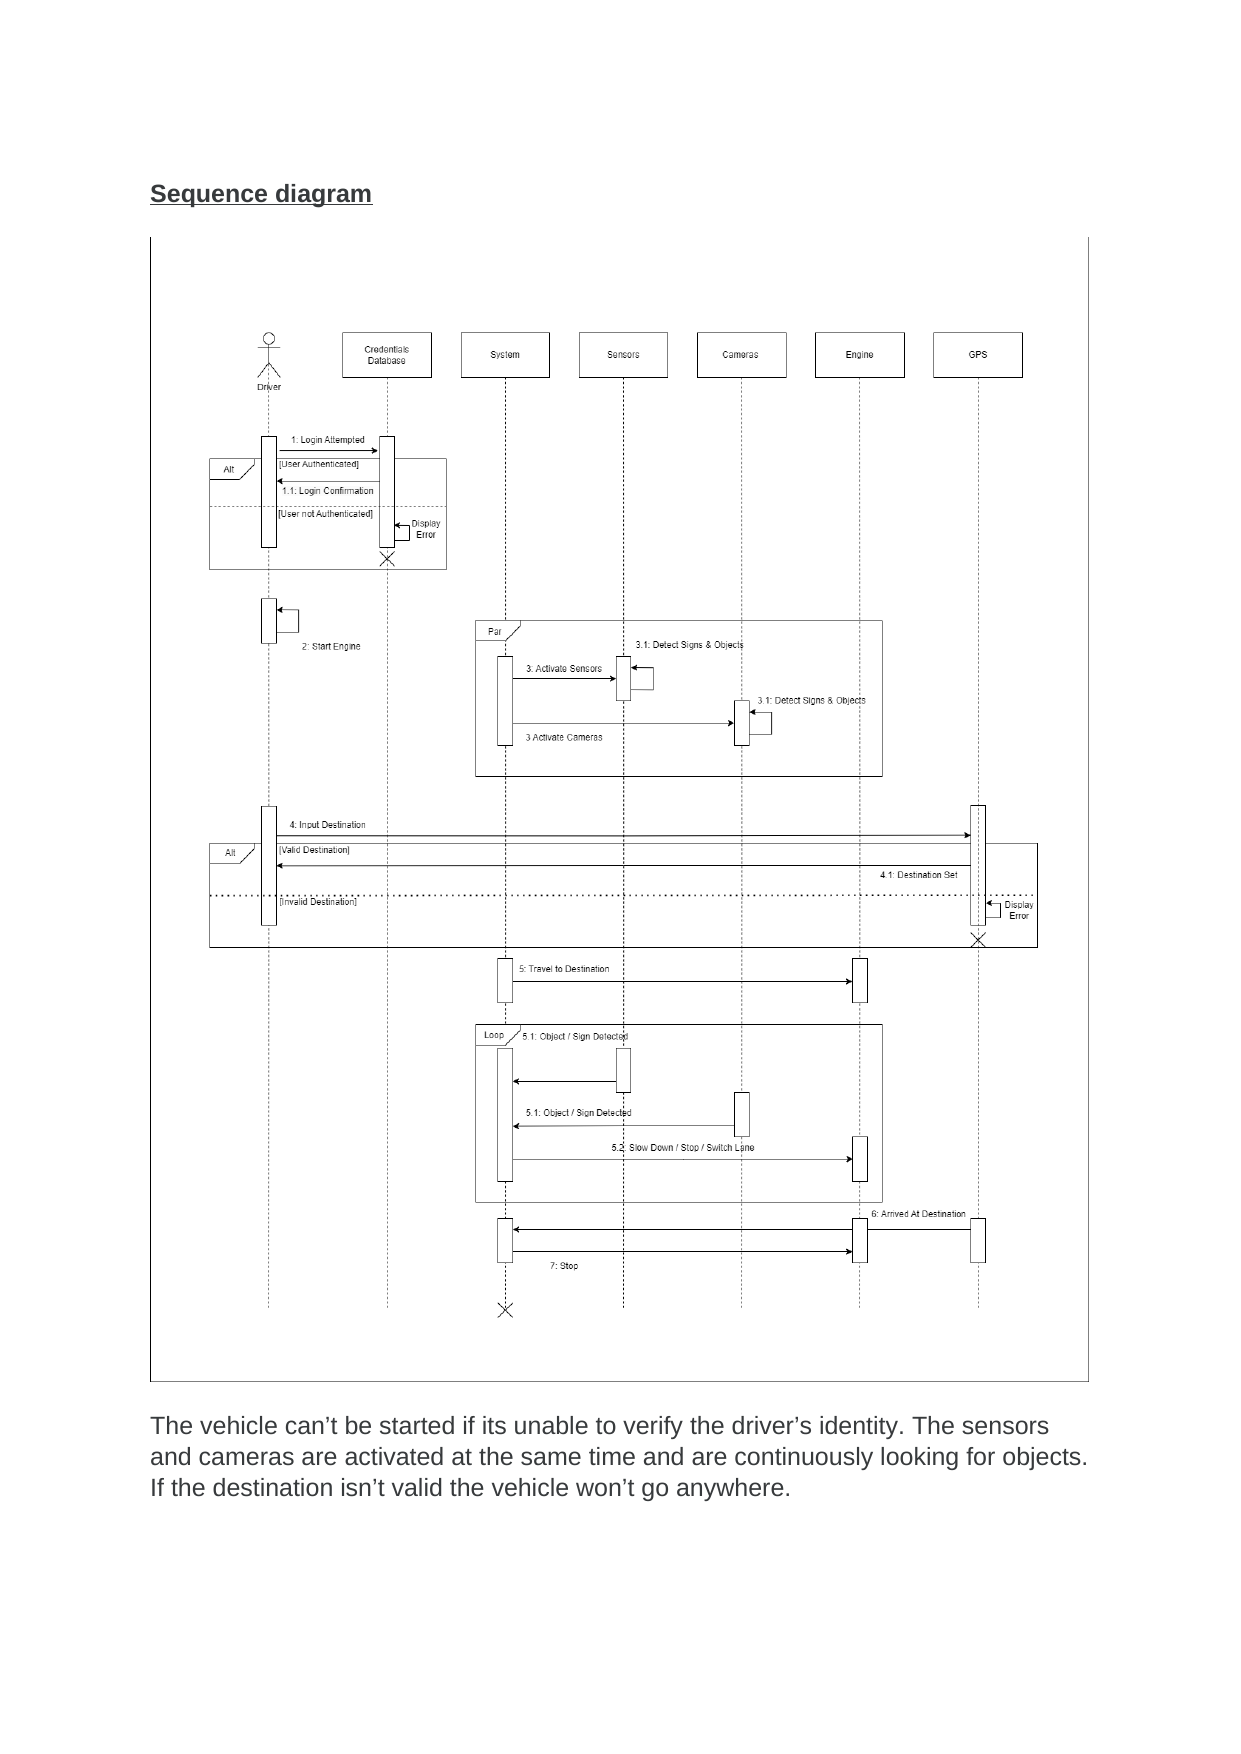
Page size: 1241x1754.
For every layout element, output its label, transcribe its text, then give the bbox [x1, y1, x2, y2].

text The vehicle can’t be started if its unable to verify the driver’s identity. The sensors and cameras are activated at the same time and are continuously looking for objects. If the destination isn’t valid the vehicle won’t go anywhere. [150, 1411, 1090, 1502]
picture [150, 237, 1089, 1382]
text Sequence diagram [150, 179, 1090, 208]
